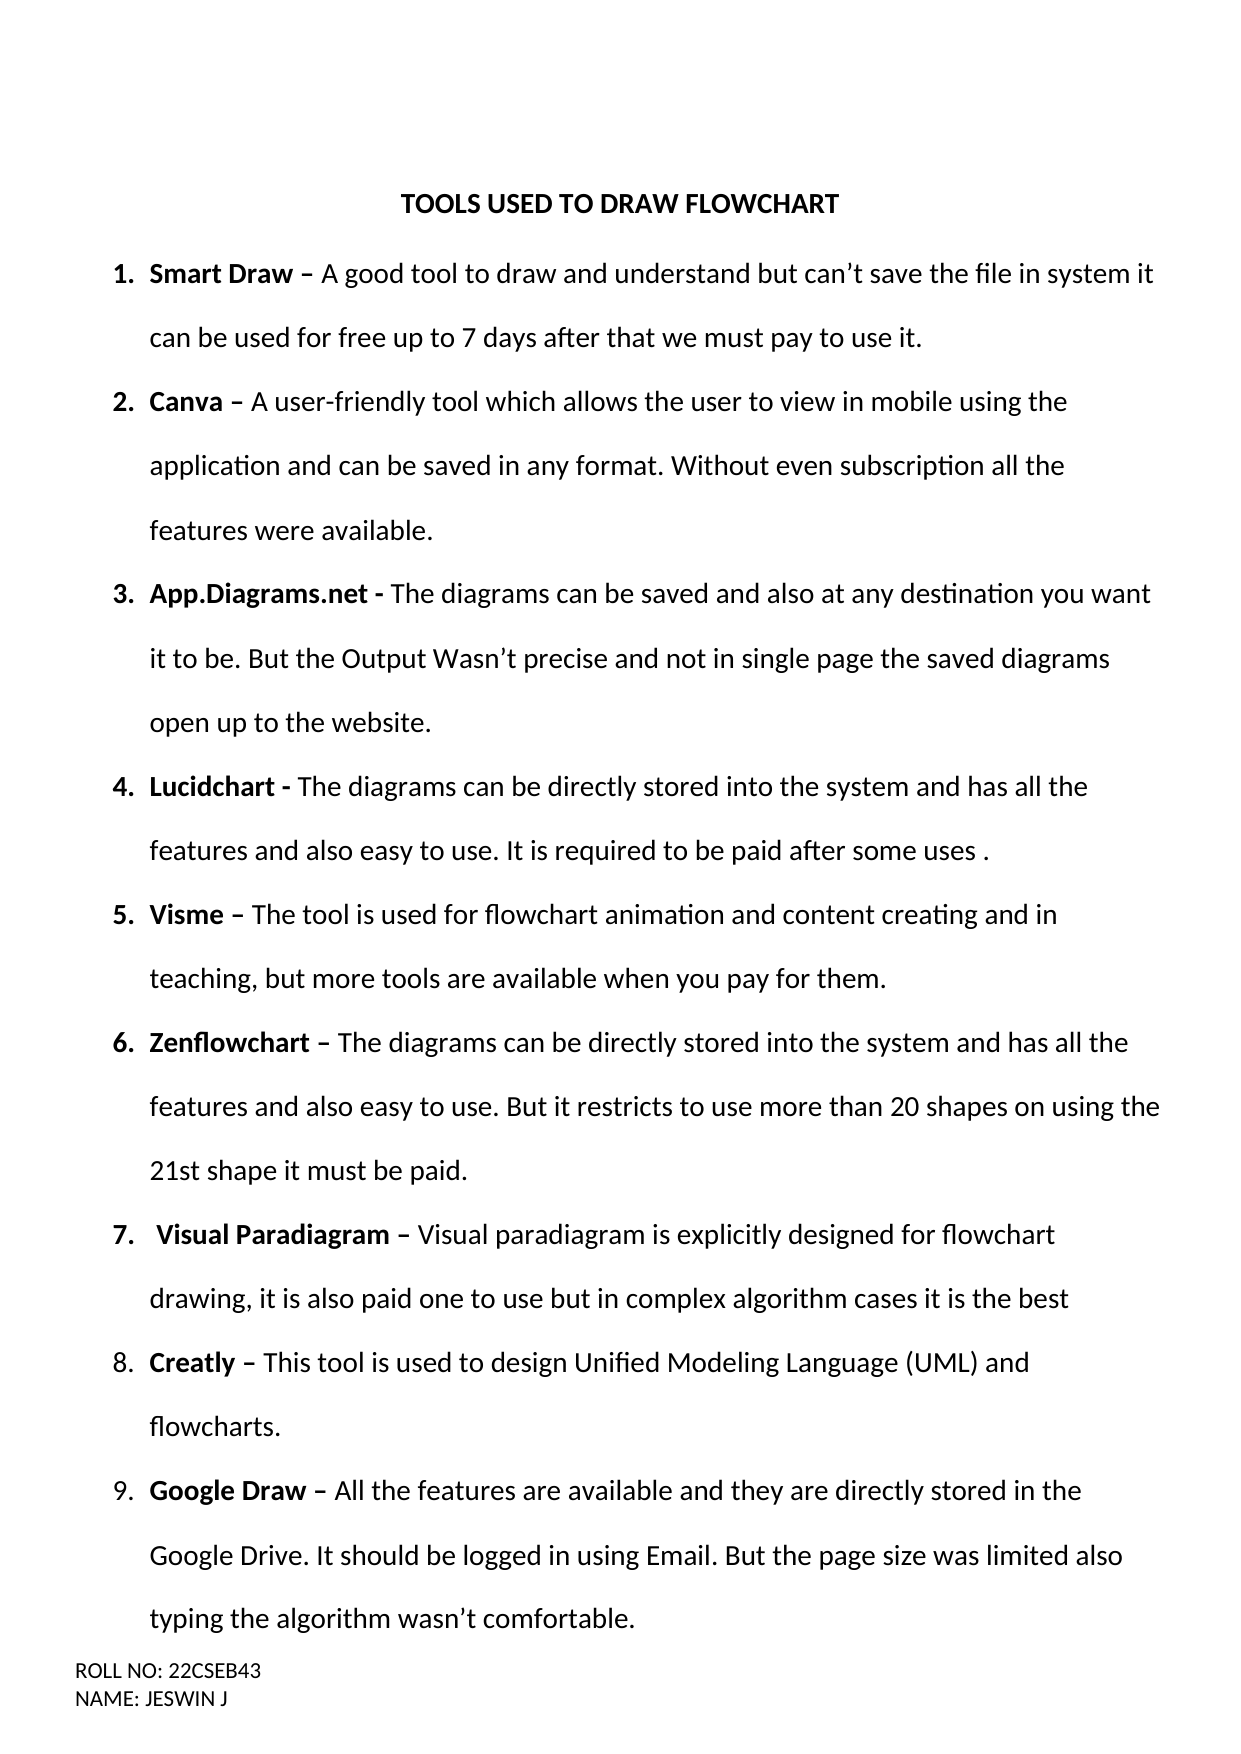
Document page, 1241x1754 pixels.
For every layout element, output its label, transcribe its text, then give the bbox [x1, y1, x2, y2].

list Smart Draw – A good tool to draw and understand but can’t save the file in system it can be used for free up to 7 days after that we must pay to use it. [112, 255, 1165, 355]
list Creatly – This tool is used to design Unified Modeling Language (UML) and flowcharts. [112, 1344, 1165, 1444]
list App.Diagrams.net - The diagrams can be saved and also at any destination you want it to be. But the Output Wasn’t precise and not in single page the saved diagrams open up to the website. [112, 576, 1165, 739]
list Google Draw – All the features are available and they are directly stored in the Google Drive. It should be logged in using Email. But the page size was limited also typing the algorithm wasn’t comfortable. [112, 1472, 1165, 1636]
text TOOLS USED TO DRAW FLOWCHART [75, 185, 1165, 221]
list Zenflowchart – The diagrams can be directly stored into the system and has all the features and also easy to use. But it restricts to use more than 20 shapes on using the 21st shape it must be paid. [112, 1024, 1165, 1188]
list Lucidchart - The diagrams can be directly stored into the system and has all the features and also easy to use. It is required to be paid after some uses . [112, 768, 1165, 867]
list Canva – A user-friendly tool which allows the user to view in mobile using the application and can be saved in any format. Without even subscription all the features were available. [112, 383, 1165, 547]
list Visme – The tool is used for flowchart animation and content creating and in teaching, but more tools are available when you pay for them. [112, 896, 1165, 996]
list Visual Paradiagram – Visual paradiagram is explicitly designed for flowchart drawing, it is also paid one to use but in complex algorithm cases it is the best [112, 1216, 1165, 1316]
